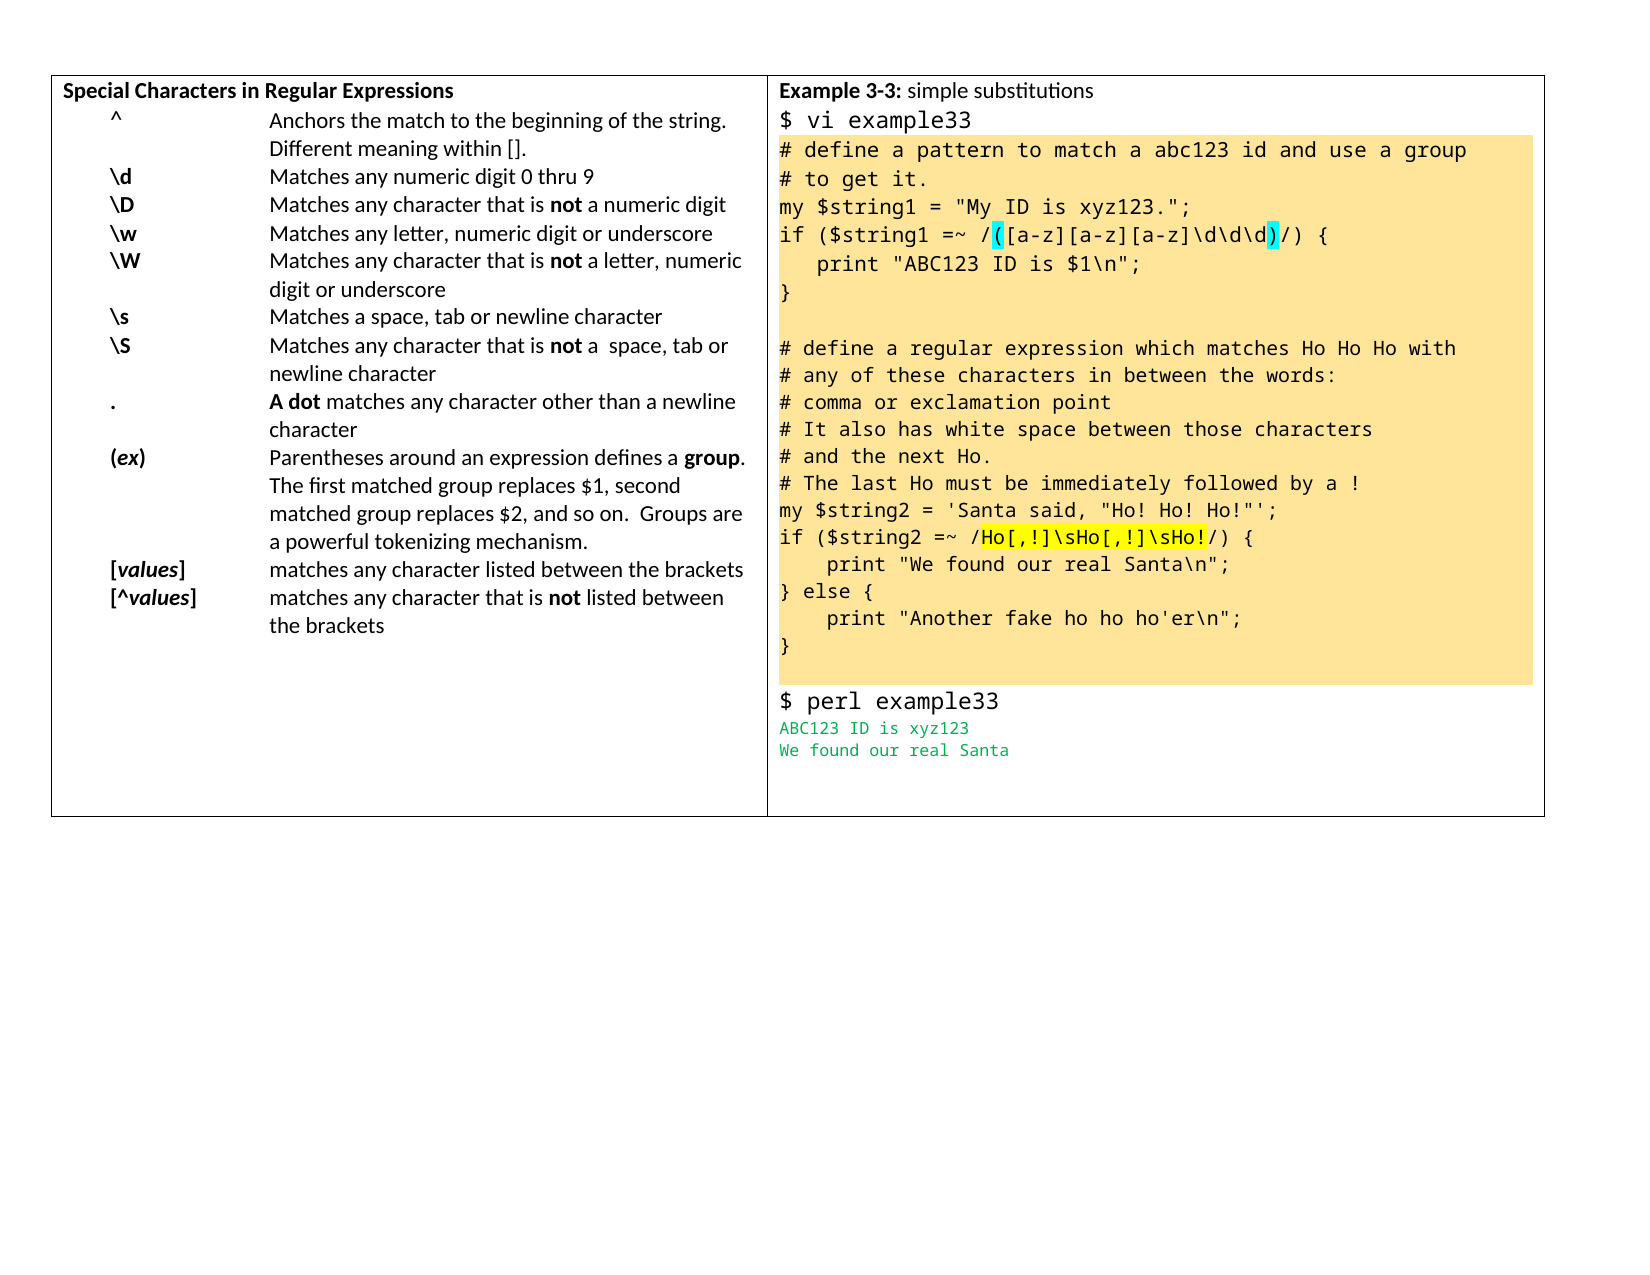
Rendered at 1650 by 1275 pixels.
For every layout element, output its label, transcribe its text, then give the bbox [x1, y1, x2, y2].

table_cell Special Characters in Regular Expressions ^ Anchors the match to the beginning of the string. Different meaning within []. \d Matches any numeric digit 0 thru 9 \D Matches any character that is not a numeric digit \w Matches any letter, numeric digit or underscore \W Matches any character that is not a letter, numeric digit or underscore \s Matches a space, tab or newline character \S Matches any character that is not a space, tab or newline character . A dot matches any character other than a newline character (ex) Parentheses around an expression defines a group. The first matched group replaces $1, second matched group replaces $2, and so on. Groups are a powerful tokenizing mechanism. [values] matches any character listed between the brackets [^values] matches any character that is not listed between the brackets [52, 76, 767, 816]
table_cell Example 3-3: simple substitutions $ vi example33 # define a pattern to match a abc123 id and use a group # to get it. my $string1 = "My ID is xyz123."; if ($string1 =~ /([a-z][a-z][a-z]\d\d\d)/) { print "ABC123 ID is $1\n"; } # define a regular expression which matches Ho Ho Ho with # any of these characters in between the words: # comma or exclamation point # It also has white space between those characters # and the next Ho. # The last Ho must be immediately followed by a ! my $string2 = 'Santa said, "Ho! Ho! Ho!"'; if ($string2 =~ /Ho[,!]\sHo[,!]\sHo!/) { print "We found our real Santa\n"; } else { print "Another fake ho ho ho'er\n"; } $ perl example33 ABC123 ID is xyz123 We found our real Santa [768, 76, 1544, 816]
